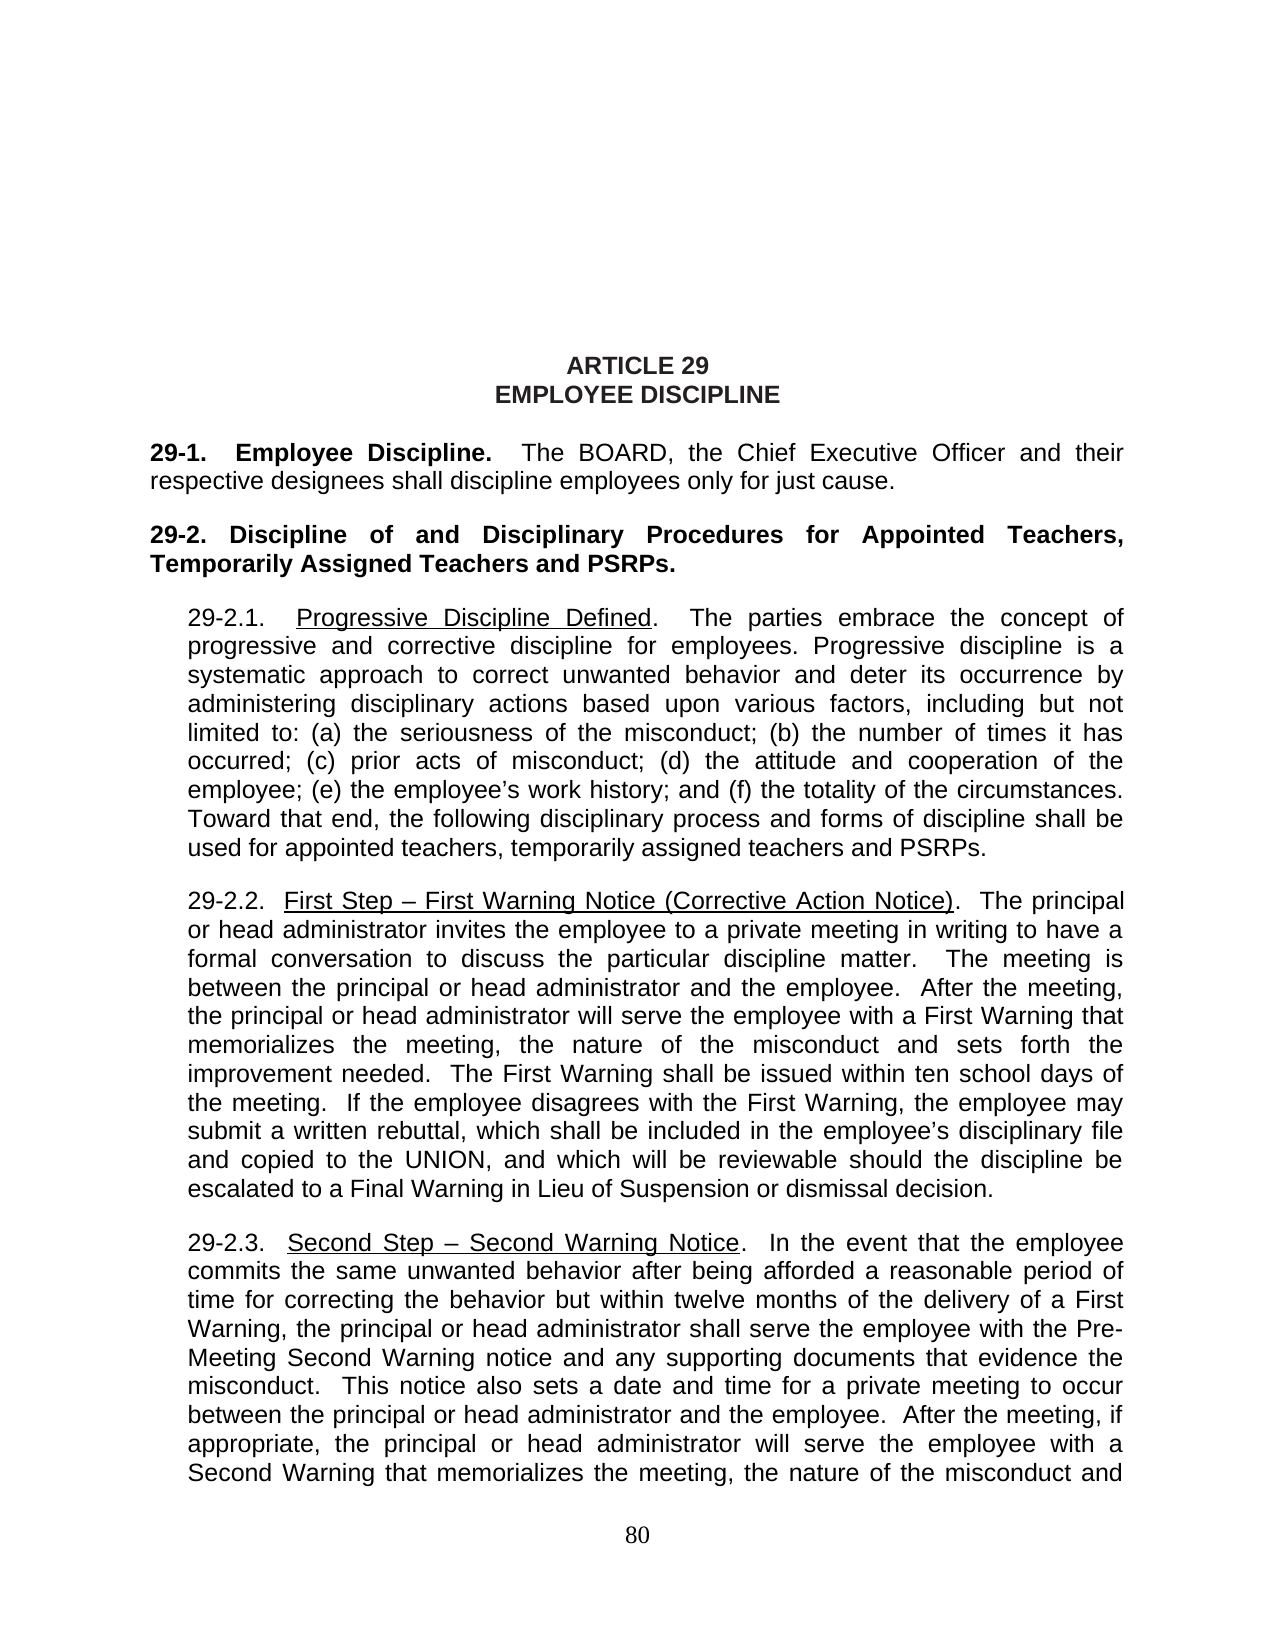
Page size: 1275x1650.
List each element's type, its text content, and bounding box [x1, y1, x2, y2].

text EMPLOYEE DISCIPLINE [150, 380, 1125, 409]
text 29-2. Discipline of and Disciplinary Procedures for Appointed Teachers, Temporarily Assigned Teachers and PSRPs. [150, 520, 1125, 577]
text 29-2.2. First Step – First Warning Notice (Corrective Action Notice). The principal or head administrator invites the employee to a private meeting in writing to have a formal conversation to discuss the particular discipline matter. The meeting is between the principal or head administrator and the employee. After the meeting, the principal or head administrator will serve the employee with a First Warning that memorializes the meeting, the nature of the misconduct and sets forth the improvement needed. The First Warning shall be issued within ten school days of the meeting. If the employee disagrees with the First Warning, the employee may submit a written rebuttal, which shall be included in the employee’s disciplinary file and copied to the UNION, and which will be reviewable should the discipline be escalated to a Final Warning in Lieu of Suspension or dismissal decision. [187, 886, 1125, 1202]
text 29-2.1. Progressive Discipline Defined. The parties embrace the concept of progressive and corrective discipline for employees. Progressive discipline is a systematic approach to correct unwanted behavior and deter its occurrence by administering disciplinary actions based upon various factors, including but not limited to: (a) the seriousness of the misconduct; (b) the number of times it has occurred; (c) prior acts of misconduct; (d) the attitude and cooperation of the employee; (e) the employee’s work history; and (f) the totality of the circumstances. Toward that end, the following disciplinary process and forms of discipline shall be used for appointed teachers, temporarily assigned teachers and PSRPs. [187, 602, 1125, 861]
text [187, 1227, 1125, 1486]
text 29-1. Employee Discipline. The BOARD, the Chief Executive Officer and their respective designees shall discipline employees only for just cause. [150, 437, 1125, 495]
text ARTICLE 29 [150, 351, 1125, 380]
